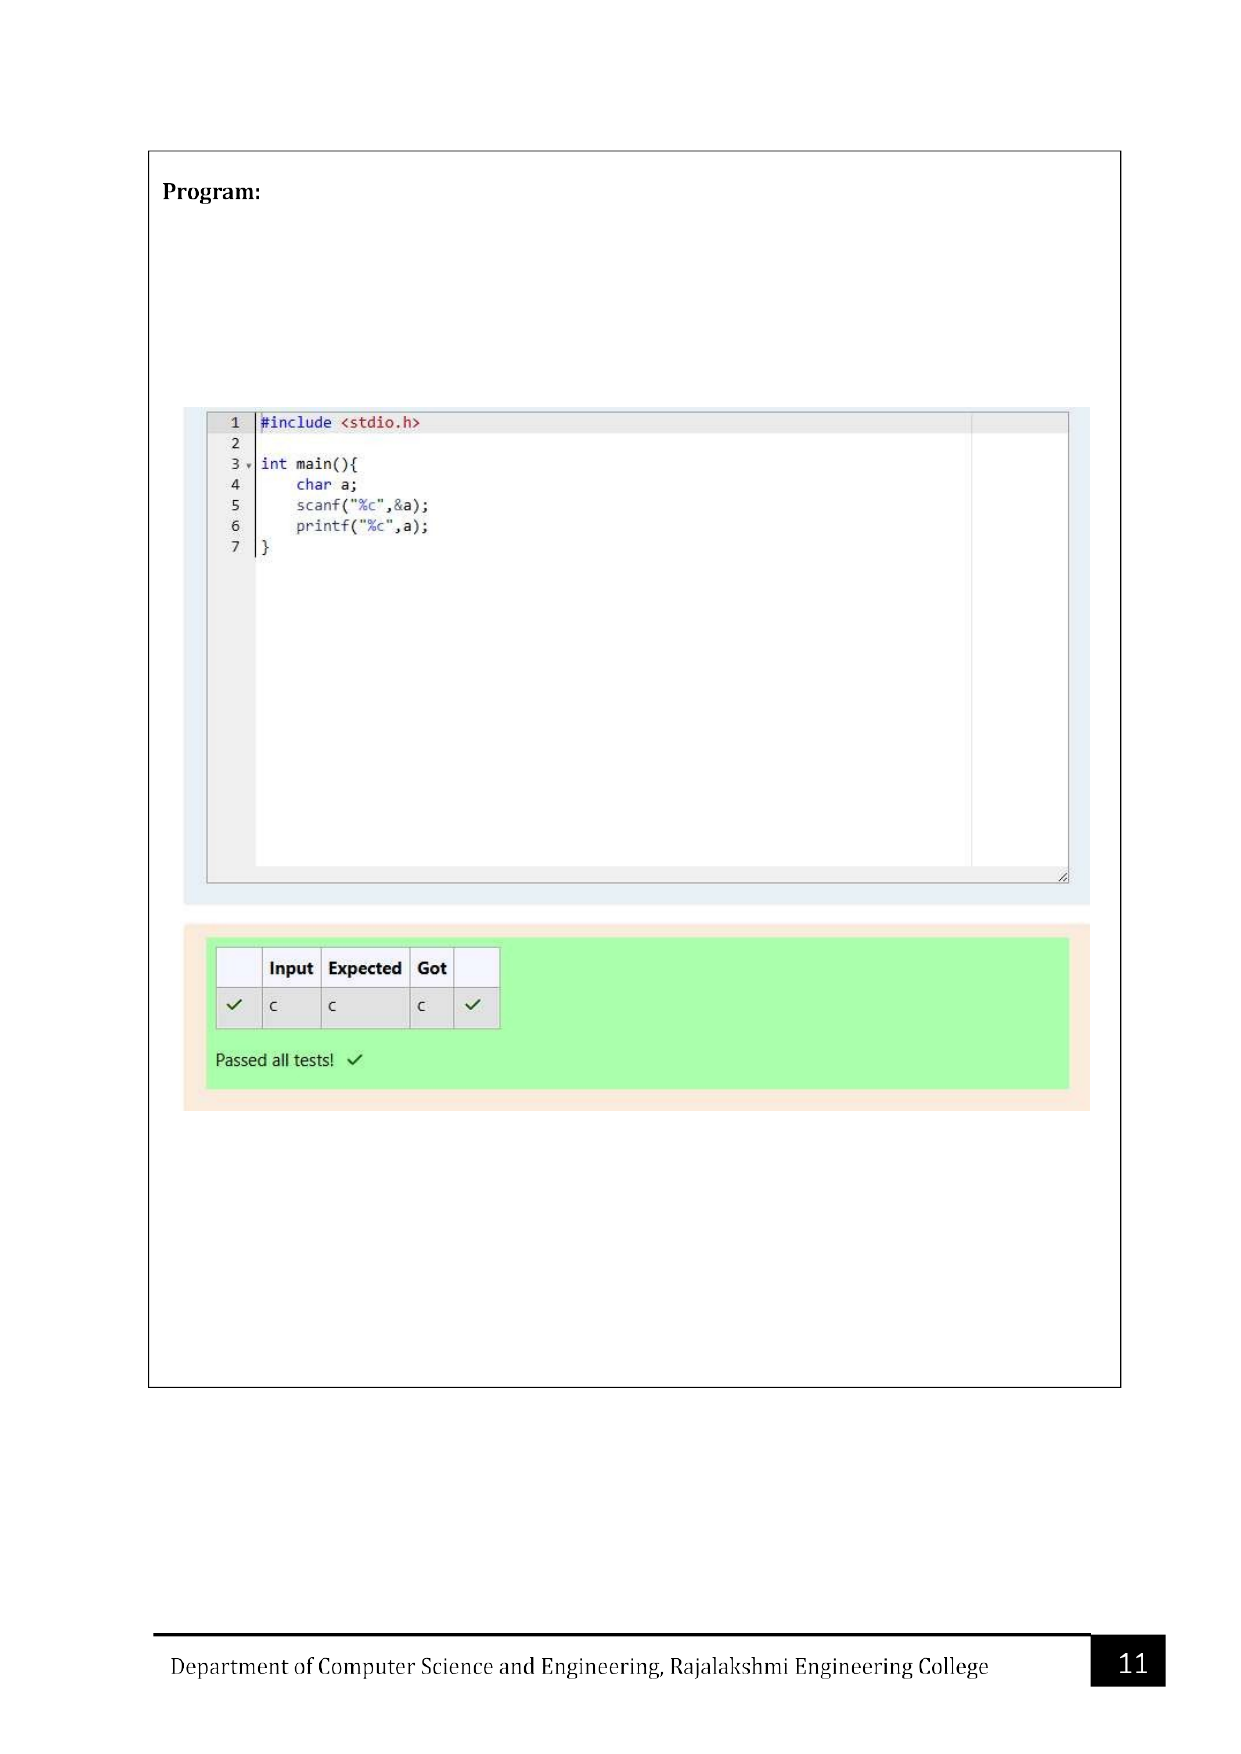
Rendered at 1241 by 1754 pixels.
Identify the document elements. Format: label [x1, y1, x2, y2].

picture [163, 183, 259, 204]
picture [1120, 1653, 1147, 1673]
picture [171, 1657, 988, 1679]
picture [180, 407, 1090, 1111]
